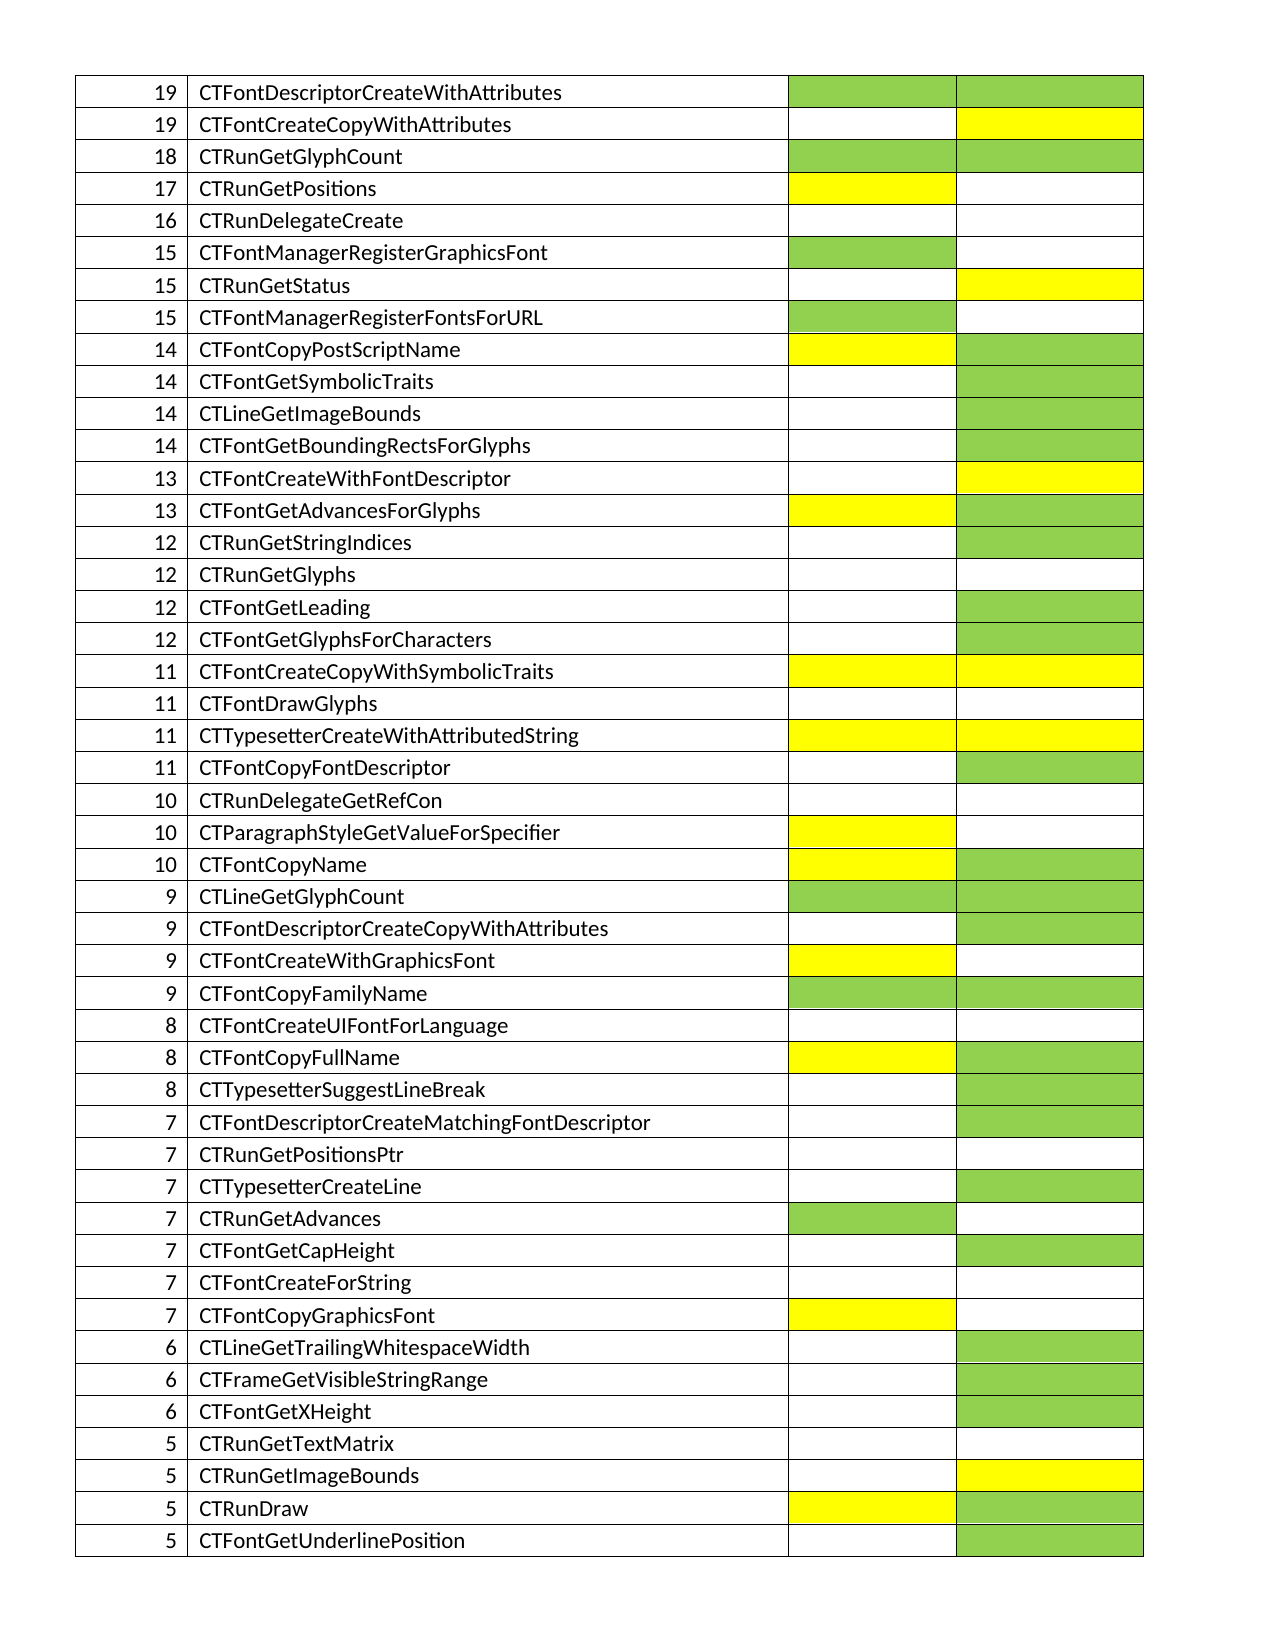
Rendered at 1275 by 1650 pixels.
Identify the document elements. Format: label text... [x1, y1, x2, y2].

table_cell 5 [76, 1428, 187, 1459]
table_cell [957, 140, 1143, 172]
table_cell CTFontCopyGraphicsFont [188, 1299, 788, 1330]
table_cell [957, 398, 1143, 429]
table_cell [789, 1331, 956, 1362]
table_cell 9 [76, 913, 187, 944]
table_cell [957, 849, 1143, 880]
table_cell CTRunGetAdvances [188, 1203, 788, 1234]
table_cell [957, 1396, 1143, 1427]
table_cell 6 [76, 1396, 187, 1427]
table_cell [957, 1138, 1143, 1169]
table_cell 9 [76, 977, 187, 1008]
table_cell 19 [76, 108, 187, 139]
table_cell 10 [76, 784, 187, 815]
table_cell CTTypesetterCreateWithAttributedString [188, 720, 788, 751]
table_cell 16 [76, 205, 187, 236]
table_cell 18 [76, 140, 187, 172]
table_cell 7 [76, 1138, 187, 1169]
table_cell [789, 913, 956, 944]
table_cell 15 [76, 301, 187, 332]
table_cell [957, 430, 1143, 461]
table_cell [957, 1428, 1143, 1459]
table_cell CTFontDrawGlyphs [188, 688, 788, 719]
table_cell [957, 559, 1143, 590]
table_cell 7 [76, 1267, 187, 1298]
table_cell [789, 1460, 956, 1491]
table_cell [789, 1074, 956, 1105]
table_cell [957, 269, 1143, 300]
table_cell 12 [76, 591, 187, 622]
table_cell CTFontCreateForString [188, 1267, 788, 1298]
table_cell [957, 173, 1143, 204]
table_cell CTRunGetPositions [188, 173, 788, 204]
table_cell 19 [76, 76, 187, 107]
table_cell CTFontCopyName [188, 849, 788, 880]
table_cell [957, 1364, 1143, 1395]
table_cell [957, 1042, 1143, 1073]
table_cell 7 [76, 1203, 187, 1234]
table_cell [789, 591, 956, 622]
table_cell [957, 495, 1143, 526]
table_cell 13 [76, 462, 187, 493]
table_cell [789, 1203, 956, 1234]
table_cell [789, 301, 956, 332]
table_cell CTRunDelegateCreate [188, 205, 788, 236]
table_cell CTFontManagerRegisterFontsForURL [188, 301, 788, 332]
table_cell 8 [76, 1074, 187, 1105]
table_cell [789, 334, 956, 365]
table_cell CTFontGetLeading [188, 591, 788, 622]
table_cell CTLineGetGlyphCount [188, 881, 788, 912]
table_cell [957, 913, 1143, 944]
table_cell [957, 205, 1143, 236]
table_cell [789, 173, 956, 204]
table_cell 11 [76, 655, 187, 687]
table_cell CTRunGetTextMatrix [188, 1428, 788, 1459]
table_cell CTFontGetCapHeight [188, 1235, 788, 1266]
table_cell CTRunGetPositionsPtr [188, 1138, 788, 1169]
table_cell 5 [76, 1460, 187, 1491]
table_cell [957, 527, 1143, 558]
table_cell CTFontGetSymbolicTraits [188, 366, 788, 397]
table_cell CTFontGetUnderlinePosition [188, 1525, 788, 1556]
table_cell [789, 688, 956, 719]
table_cell [957, 366, 1143, 397]
table_cell [957, 977, 1143, 1008]
table_cell 17 [76, 173, 187, 204]
table_cell 11 [76, 720, 187, 751]
table_cell [957, 1299, 1143, 1330]
table_cell [789, 623, 956, 654]
table_cell 6 [76, 1364, 187, 1395]
table_cell [789, 1364, 956, 1395]
table_cell [789, 784, 956, 815]
table_cell [789, 1138, 956, 1169]
table_cell [789, 1235, 956, 1266]
table_cell [789, 752, 956, 783]
table_cell CTFontDescriptorCreateMatchingFontDescriptor [188, 1106, 788, 1137]
table_cell CTLineGetImageBounds [188, 398, 788, 429]
table_cell [957, 623, 1143, 654]
table_cell [957, 816, 1143, 847]
table_cell [789, 1042, 956, 1073]
table_cell 14 [76, 366, 187, 397]
table_cell [789, 816, 956, 847]
table_cell CTFontCreateUIFontForLanguage [188, 1010, 788, 1041]
table_cell [789, 1170, 956, 1202]
table_cell [789, 398, 956, 429]
table_cell [957, 784, 1143, 815]
table_cell CTFontCopyFontDescriptor [188, 752, 788, 783]
table_cell 12 [76, 527, 187, 558]
table_cell [789, 881, 956, 912]
table_cell 14 [76, 398, 187, 429]
table_cell 8 [76, 1010, 187, 1041]
table_cell [957, 1267, 1143, 1298]
table_cell CTRunGetStatus [188, 269, 788, 300]
table_cell [789, 1267, 956, 1298]
table_cell 7 [76, 1299, 187, 1330]
table_cell CTRunDelegateGetRefCon [188, 784, 788, 815]
table_cell [789, 205, 956, 236]
table_cell [789, 462, 956, 493]
table_cell 8 [76, 1042, 187, 1073]
table_cell [957, 1010, 1143, 1041]
table_cell [957, 655, 1143, 687]
table_cell [957, 237, 1143, 268]
table_cell 7 [76, 1106, 187, 1137]
table_cell 9 [76, 945, 187, 976]
table_cell [957, 108, 1143, 139]
table_cell [789, 849, 956, 880]
table_cell [789, 1525, 956, 1556]
table_cell [789, 1492, 956, 1523]
table_cell 7 [76, 1170, 187, 1202]
table_cell [957, 1203, 1143, 1234]
table_cell CTRunGetGlyphCount [188, 140, 788, 172]
table_cell CTParagraphStyleGetValueForSpecifier [188, 816, 788, 847]
table_cell 10 [76, 849, 187, 880]
table_cell [789, 237, 956, 268]
table_cell CTFrameGetVisibleStringRange [188, 1364, 788, 1395]
table_cell CTTypesetterCreateLine [188, 1170, 788, 1202]
table_cell 10 [76, 816, 187, 847]
table_cell CTFontGetBoundingRectsForGlyphs [188, 430, 788, 461]
table_cell [789, 1010, 956, 1041]
table_cell [957, 1235, 1143, 1266]
table_cell [789, 76, 956, 107]
table_cell CTFontGetGlyphsForCharacters [188, 623, 788, 654]
table_cell 11 [76, 752, 187, 783]
table_cell CTFontCopyFamilyName [188, 977, 788, 1008]
table_cell [789, 1106, 956, 1137]
table_cell [789, 945, 956, 976]
table_cell [957, 1460, 1143, 1491]
table_cell [789, 1396, 956, 1427]
table_cell [957, 1492, 1143, 1523]
table_cell [957, 720, 1143, 751]
table_cell [789, 430, 956, 461]
table_cell [789, 720, 956, 751]
table_cell CTRunGetStringIndices [188, 527, 788, 558]
table_cell [957, 301, 1143, 332]
table_cell [957, 1074, 1143, 1105]
table_cell [789, 1428, 956, 1459]
table_cell 5 [76, 1525, 187, 1556]
table_cell CTFontCopyFullName [188, 1042, 788, 1073]
table_cell 12 [76, 623, 187, 654]
table_cell 9 [76, 881, 187, 912]
table_cell 5 [76, 1492, 187, 1523]
table_cell [789, 977, 956, 1008]
table_cell [957, 1525, 1143, 1556]
table_cell CTRunGetImageBounds [188, 1460, 788, 1491]
table_cell [957, 1331, 1143, 1362]
table_cell CTFontDescriptorCreateCopyWithAttributes [188, 913, 788, 944]
table_cell 14 [76, 430, 187, 461]
table_cell CTFontCreateWithGraphicsFont [188, 945, 788, 976]
table_cell [789, 655, 956, 687]
table_cell [789, 559, 956, 590]
table_cell [789, 495, 956, 526]
table_cell [957, 462, 1143, 493]
table_cell CTFontManagerRegisterGraphicsFont [188, 237, 788, 268]
table_cell [789, 140, 956, 172]
table_cell [957, 1170, 1143, 1202]
table_cell CTFontCreateCopyWithSymbolicTraits [188, 655, 788, 687]
table_cell CTRunGetGlyphs [188, 559, 788, 590]
table_cell [789, 108, 956, 139]
table_cell CTFontCopyPostScriptName [188, 334, 788, 365]
table_cell CTLineGetTrailingWhitespaceWidth [188, 1331, 788, 1362]
table_cell 7 [76, 1235, 187, 1266]
table_cell [957, 591, 1143, 622]
table_cell CTTypesetterSuggestLineBreak [188, 1074, 788, 1105]
table_cell [957, 1106, 1143, 1137]
table_cell 12 [76, 559, 187, 590]
table_cell [957, 76, 1143, 107]
table_cell [789, 269, 956, 300]
table_cell 14 [76, 334, 187, 365]
table_cell 15 [76, 237, 187, 268]
table_cell 13 [76, 495, 187, 526]
table_cell CTRunDraw [188, 1492, 788, 1523]
table_cell 11 [76, 688, 187, 719]
table_cell [789, 527, 956, 558]
table_cell CTFontGetAdvancesForGlyphs [188, 495, 788, 526]
table_cell [957, 945, 1143, 976]
table_cell [957, 334, 1143, 365]
table_cell 15 [76, 269, 187, 300]
table_cell 6 [76, 1331, 187, 1362]
table_cell [789, 366, 956, 397]
table_cell [789, 1299, 956, 1330]
table_cell [957, 752, 1143, 783]
table_cell CTFontDescriptorCreateWithAttributes [188, 76, 788, 107]
table_cell CTFontGetXHeight [188, 1396, 788, 1427]
table_cell CTFontCreateWithFontDescriptor [188, 462, 788, 493]
table_cell [957, 688, 1143, 719]
table_cell CTFontCreateCopyWithAttributes [188, 108, 788, 139]
table_cell [957, 881, 1143, 912]
